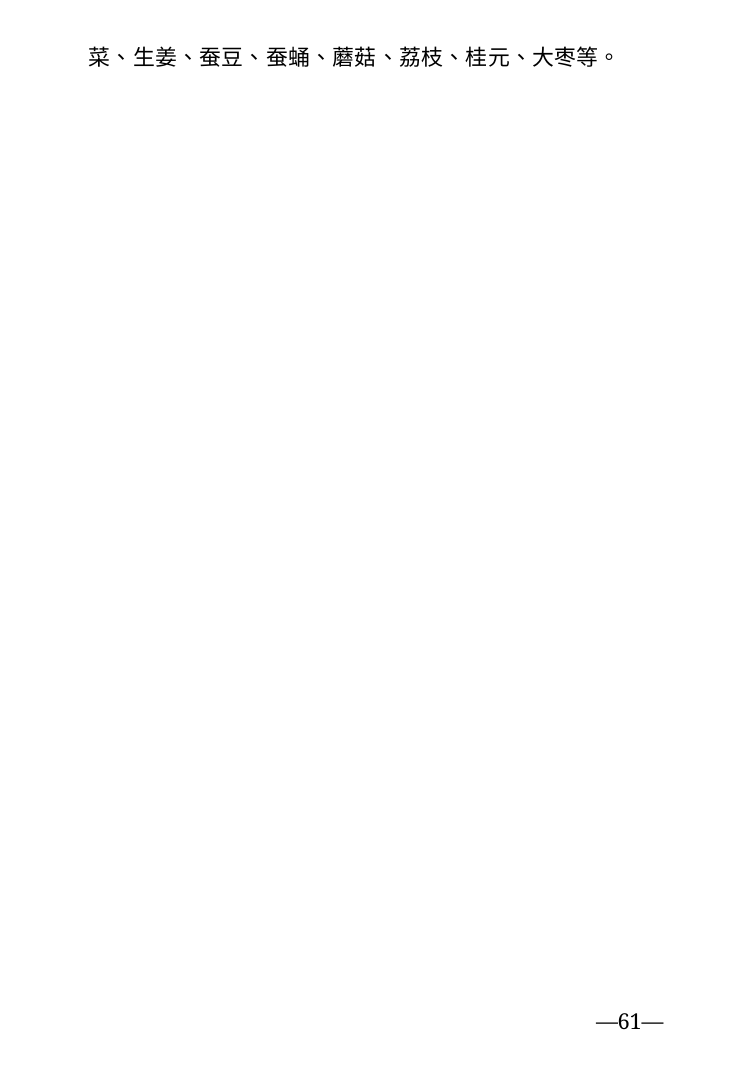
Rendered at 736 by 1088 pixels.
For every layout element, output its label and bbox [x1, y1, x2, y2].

text [88, 42, 672, 71]
